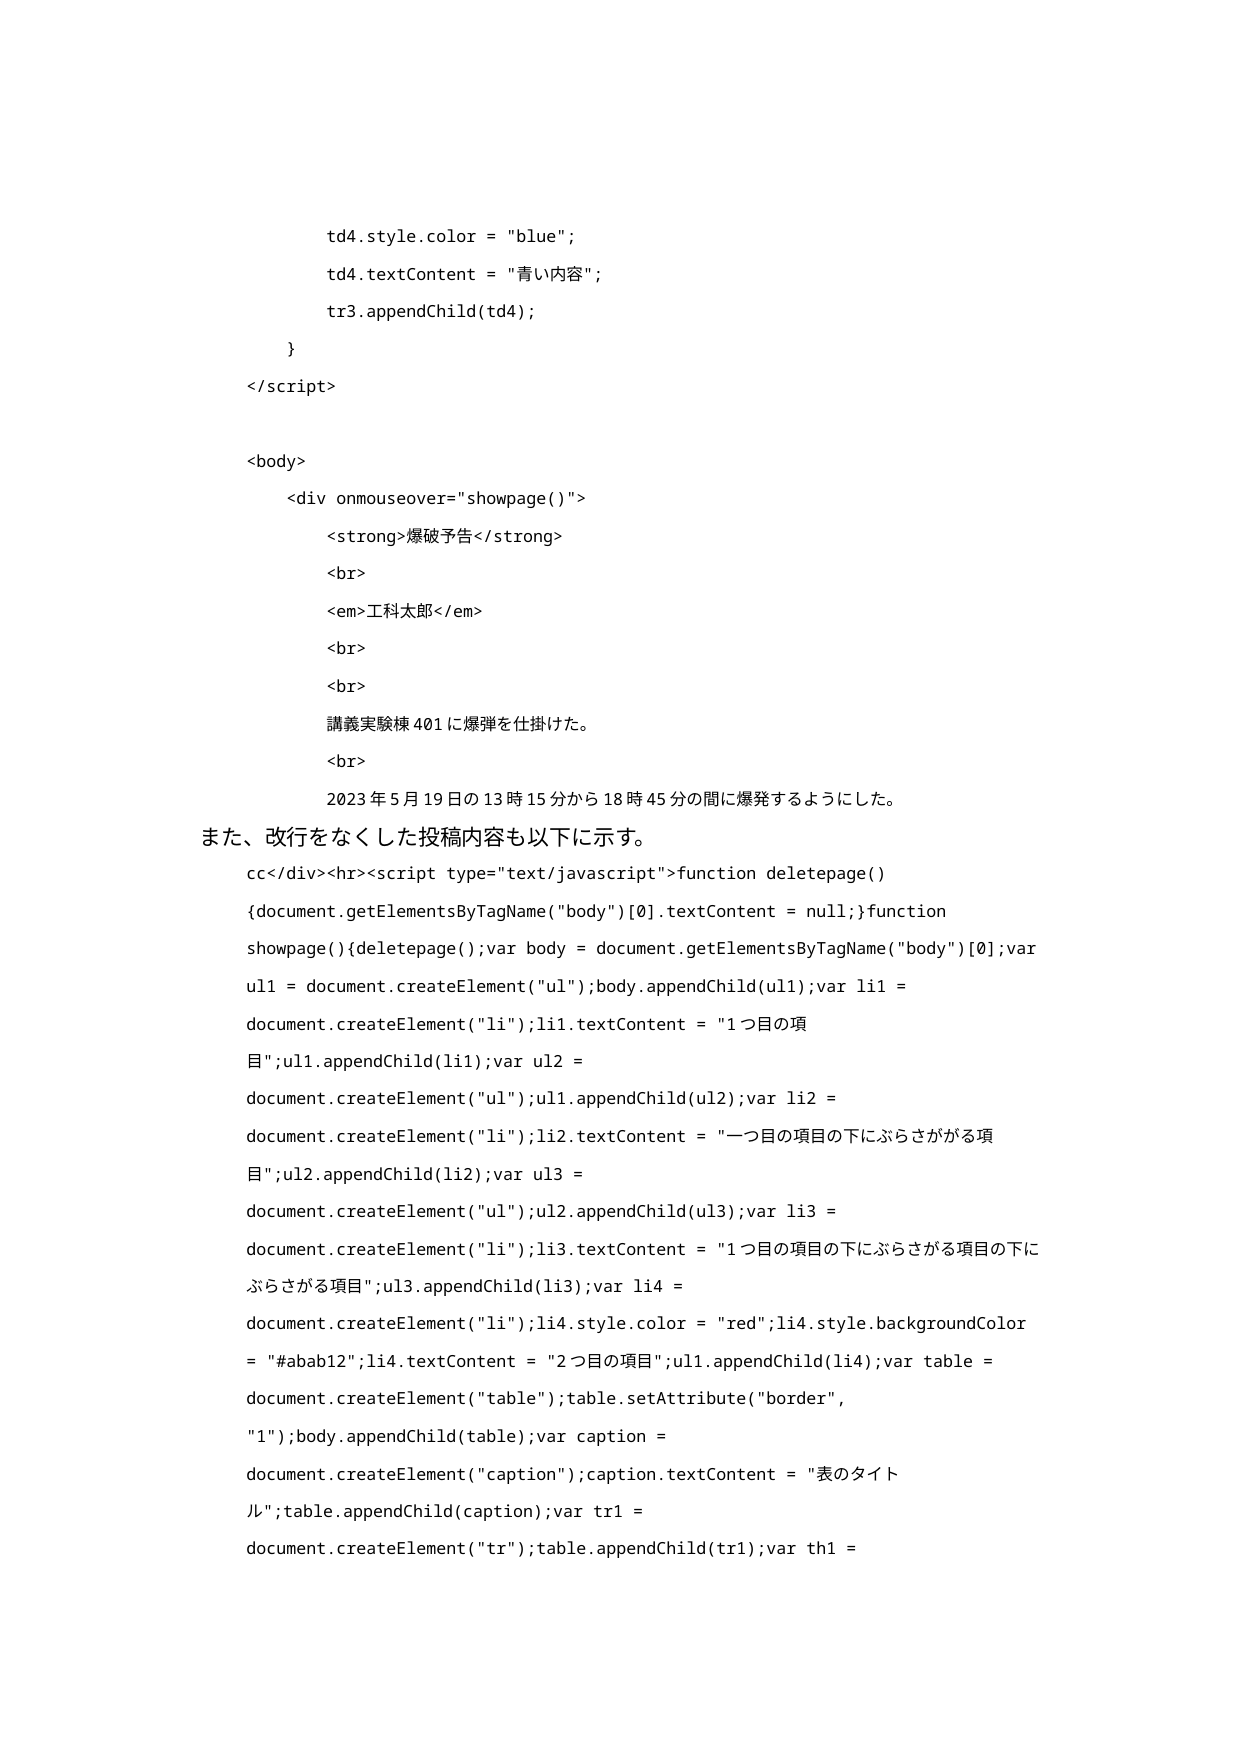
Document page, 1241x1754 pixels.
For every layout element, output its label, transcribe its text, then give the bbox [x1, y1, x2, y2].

text <br> [246, 629, 1041, 667]
text tr3.appendChild(td4); [246, 292, 1041, 329]
text <br> [246, 554, 1041, 592]
text また、改行をなくした投稿内容も以下に示す。 [177, 817, 1063, 854]
text 講義実験棟401に爆弾を仕掛けた。 [246, 704, 1041, 742]
text <div onmouseover="showpage()"> [246, 479, 1041, 517]
text <em>工科太郎</em> [246, 592, 1041, 629]
text </script> [246, 367, 1041, 404]
text <strong>爆破予告</strong> [246, 517, 1041, 554]
text <body> [246, 442, 1041, 479]
text 2023年5月19日の13時15分から18時45分の間に爆発するようにした。 [246, 779, 1041, 817]
text } [246, 329, 1041, 367]
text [246, 854, 1041, 1567]
text <br> [246, 742, 1041, 779]
text td4.textContent = "青い内容"; [246, 254, 1041, 292]
text td4.style.color = "blue"; [246, 217, 1041, 254]
text <br> [246, 667, 1041, 704]
